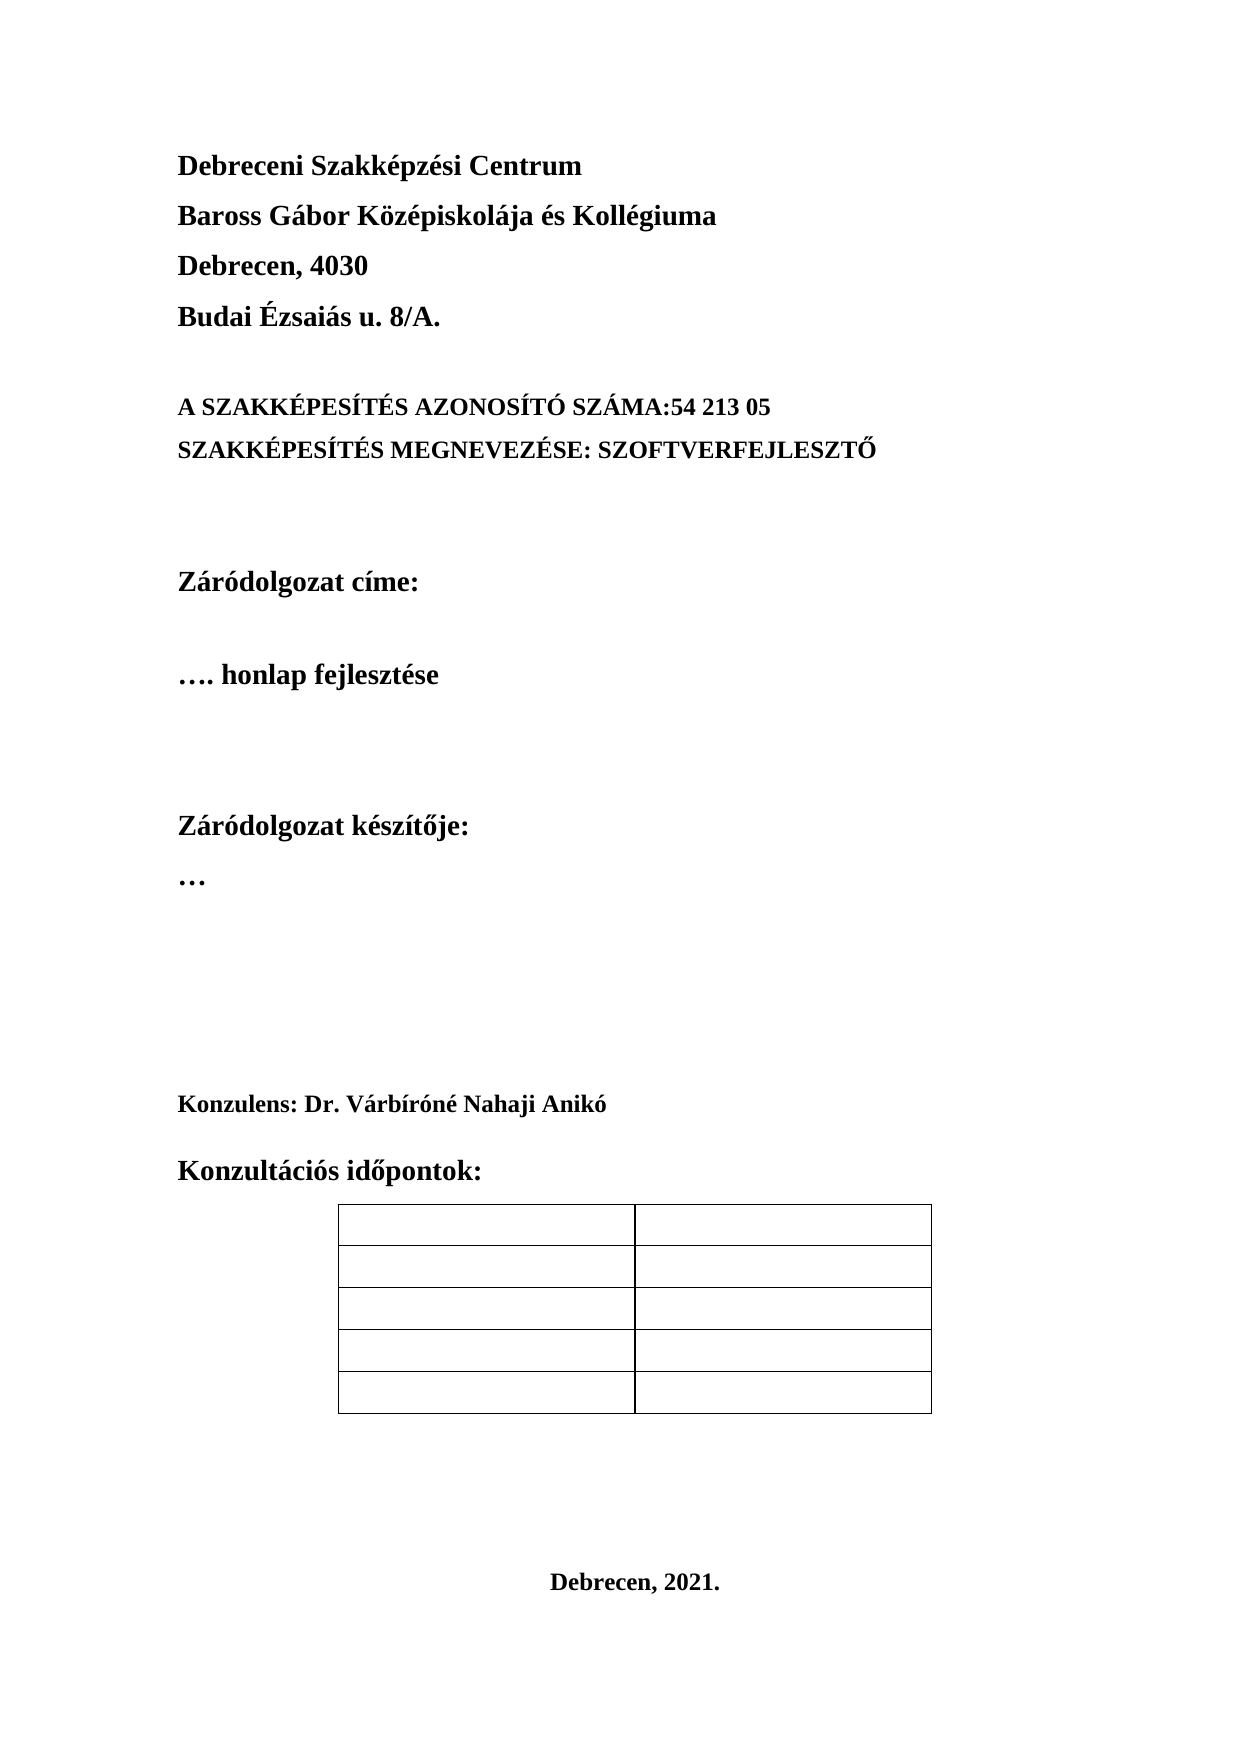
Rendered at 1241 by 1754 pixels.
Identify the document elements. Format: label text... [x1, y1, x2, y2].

text Záródolgozat címe: [177, 564, 1092, 598]
table_header [339, 1205, 634, 1245]
text Szakképesítés megnevezése: Szoftverfejlesztő [177, 435, 1092, 464]
text Debrecen, 2021. [177, 1567, 1092, 1596]
text Debrecen, 4030 [177, 248, 1092, 282]
text Debreceni Szakképzési Centrum [177, 148, 1092, 181]
table_cell [636, 1246, 931, 1287]
table_cell [339, 1372, 634, 1412]
text Baross Gábor Középiskolája és Kollégiuma [177, 198, 1092, 232]
text Konzulens: Dr. Várbíróné Nahaji Anikó [177, 1089, 1092, 1118]
table_cell [339, 1330, 634, 1371]
text A szakképesítés azonosító Száma:54 213 05 [177, 392, 1092, 421]
table_cell [636, 1288, 931, 1329]
table_cell [636, 1330, 931, 1371]
text Budai Ézsaiás u. 8/A. [177, 299, 1092, 332]
text Záródolgozat készítője: [177, 808, 1092, 841]
table_cell [339, 1246, 634, 1287]
text …. honlap fejlesztése [177, 657, 1092, 690]
table_cell [339, 1288, 634, 1329]
text Konzultációs időpontok: [177, 1153, 1092, 1187]
text … [177, 858, 1092, 892]
table_cell [636, 1372, 931, 1412]
table_header [636, 1205, 931, 1245]
